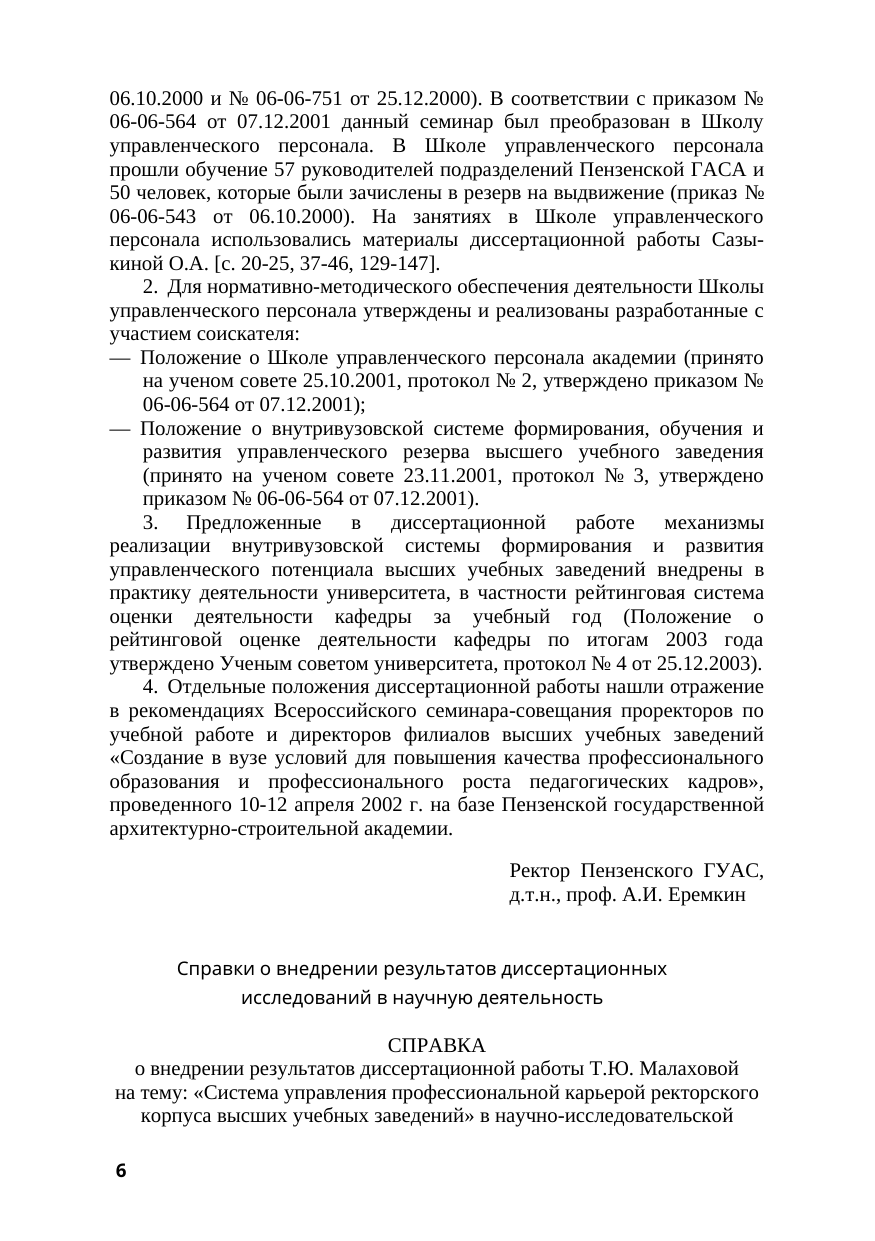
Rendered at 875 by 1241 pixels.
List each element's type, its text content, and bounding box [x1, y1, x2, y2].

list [109, 87, 764, 275]
text Ректор Пензенского ГУАС, д.т.н., проф. А.И. Еремкин [509, 858, 764, 906]
list Предложенные в диссертационной работе механизмы реализации внутривузовской системы формирования и развития управленческого потенциала высших учебных заведений внедрены в практику деятельности университета, в частности рейтинговая система оценки деятельности кафедры за учебный год (Положение о рейтинговой оценке деятельности кафедры по итогам 2003 года утверждено Ученым советом университета, протокол № 4 от 25.12.2003). [109, 510, 764, 675]
list Отдельные положения диссертационной работы нашли отражение в рекомендациях Всероссийского семинара-совещания проректоров по учебной работе и директоров филиалов высших учебных заведений «Создание в вузе условий для повышения качества профессионального образования и профессионального роста педагогических кадров», проведенного 10-12 апреля 2002 г. на базе Пензенской государственной архитектурно-строительной академии. [109, 675, 764, 840]
subtitle СПРАВКА [109, 1033, 764, 1057]
text о внедрении результатов диссертационной работы Т.Ю. Малаховой на тему: «Система управления профессиональной карьерой ректорского корпуса высших учебных заведений» в научно-исследовательской [109, 1057, 764, 1127]
list Для нормативно-методического обеспечения деятельности Школы управленческого персонала утверждены и реализованы разработанные с участием соискателя: [109, 275, 764, 346]
list Положение о Школе управленческого персонала академии (принято на ученом совете 25.10.2001, протокол № 2, утверждено приказом № 06-06-564 от 07.12.2001); [109, 346, 764, 416]
subtitle Справки о внедрении результатов диссертационных исследований в научную деятельность [109, 952, 735, 1010]
list Положение о внутривузовской системе формирования, обучения и развития управленческого резерва высшего учебного заведения (принято на ученом совете 23.11.2001, протокол № 3, утверждено приказом № 06-06-564 от 07.12.2001). [109, 416, 764, 510]
